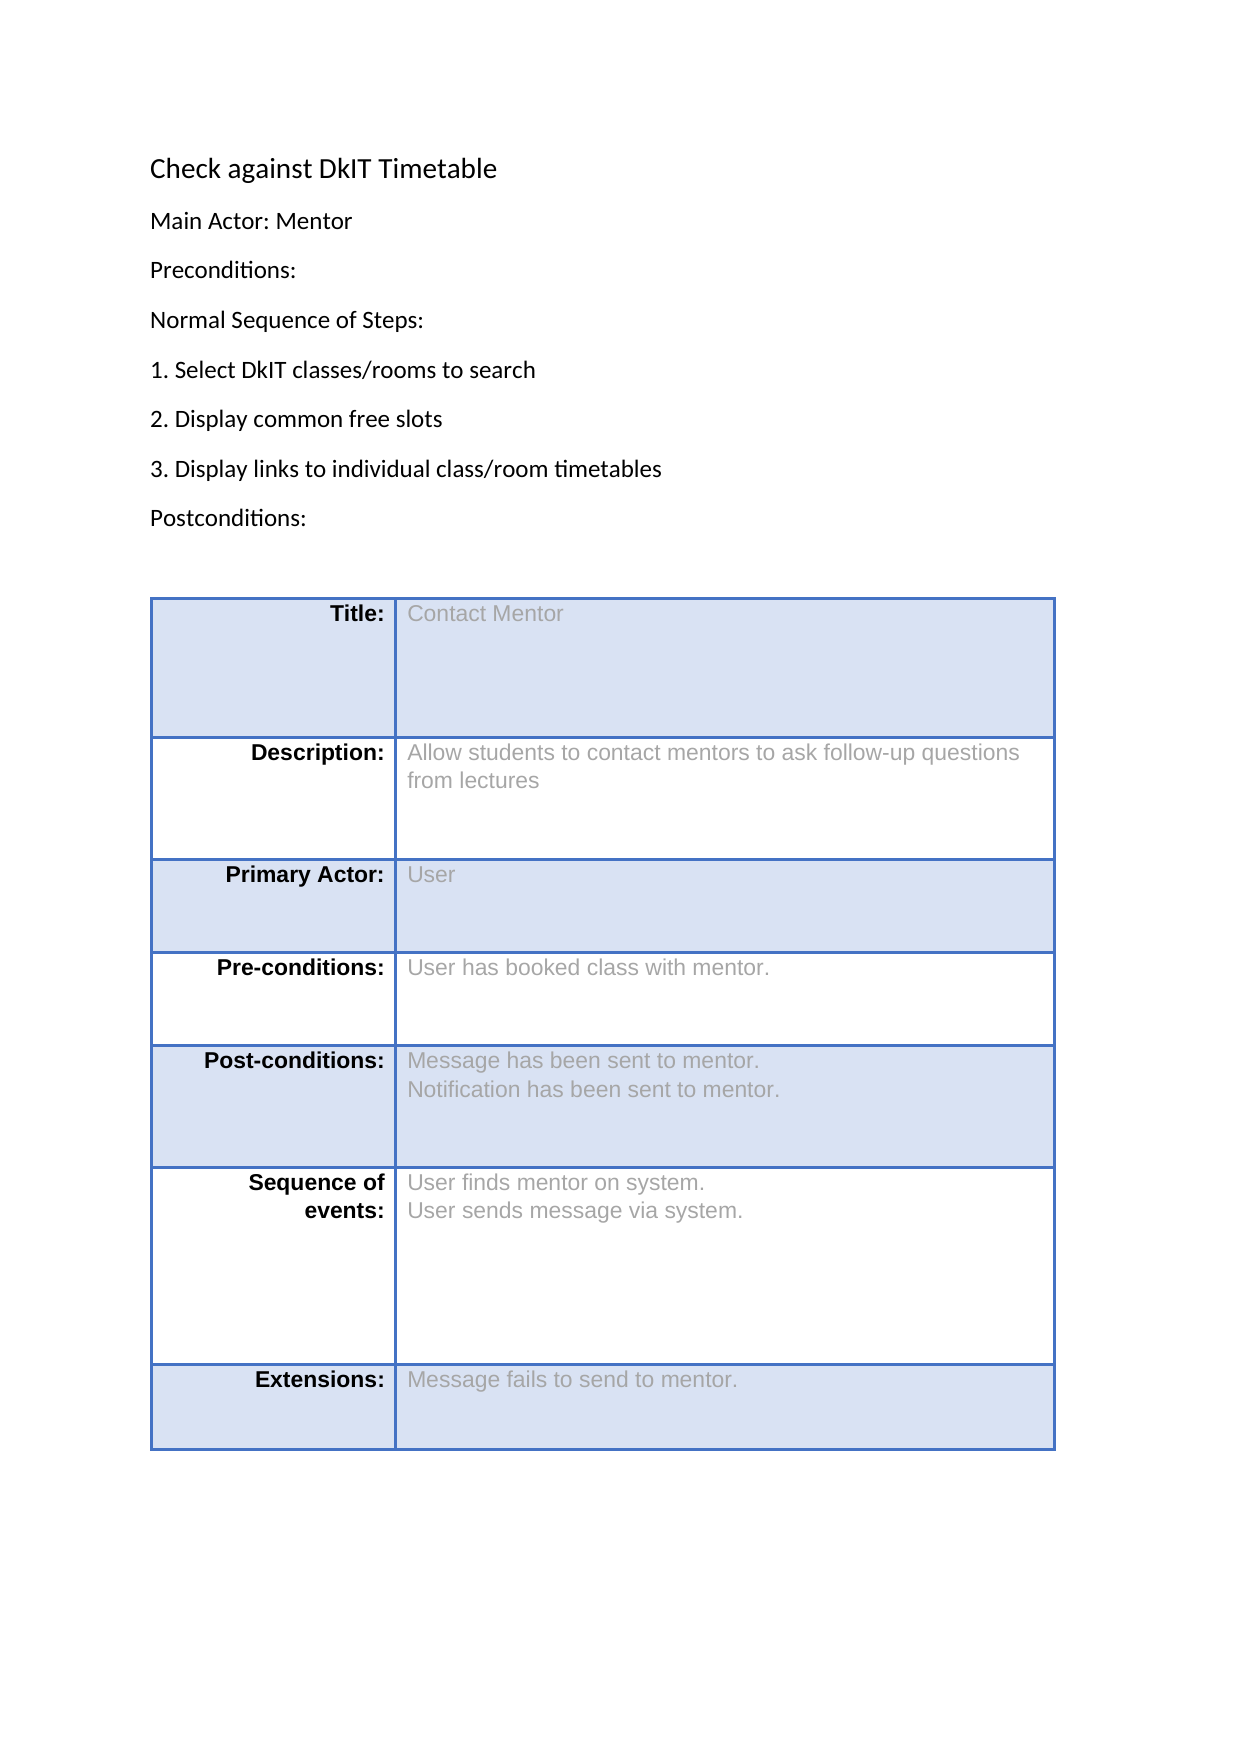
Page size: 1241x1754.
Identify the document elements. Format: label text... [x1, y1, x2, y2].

text Postconditions: [150, 503, 1090, 533]
table_header Title: [153, 600, 394, 736]
table_cell Message fails to send to mentor. [397, 1366, 1053, 1448]
text Normal Sequence of Steps: [150, 304, 1090, 335]
table_cell Description: [153, 739, 394, 857]
table_cell Pre-conditions: [153, 954, 394, 1044]
table_cell User [397, 861, 1053, 951]
text 3. Display links to individual class/room timetables [150, 453, 1090, 483]
text Preconditions: [150, 255, 1090, 285]
table_cell Sequence of events: [153, 1169, 394, 1363]
table_cell Allow students to contact mentors to ask follow-up questions from lectures [397, 739, 1053, 857]
text Main Actor: Mentor [150, 205, 1090, 236]
table_cell User has booked class with mentor. [397, 954, 1053, 1044]
table_cell Extensions: [153, 1366, 394, 1448]
table_cell Message has been sent to mentor. Notification has been sent to mentor. [397, 1047, 1053, 1166]
text Check against DkIT Timetable [150, 150, 1090, 186]
text 1. Select DkIT classes/rooms to search [150, 354, 1090, 384]
table_cell User finds mentor on system. User sends message via system. [397, 1169, 1053, 1363]
table_cell Post-conditions: [153, 1047, 394, 1166]
table_cell Primary Actor: [153, 861, 394, 951]
table_header Contact Mentor [397, 600, 1053, 736]
text 2. Display common free slots [150, 403, 1090, 434]
